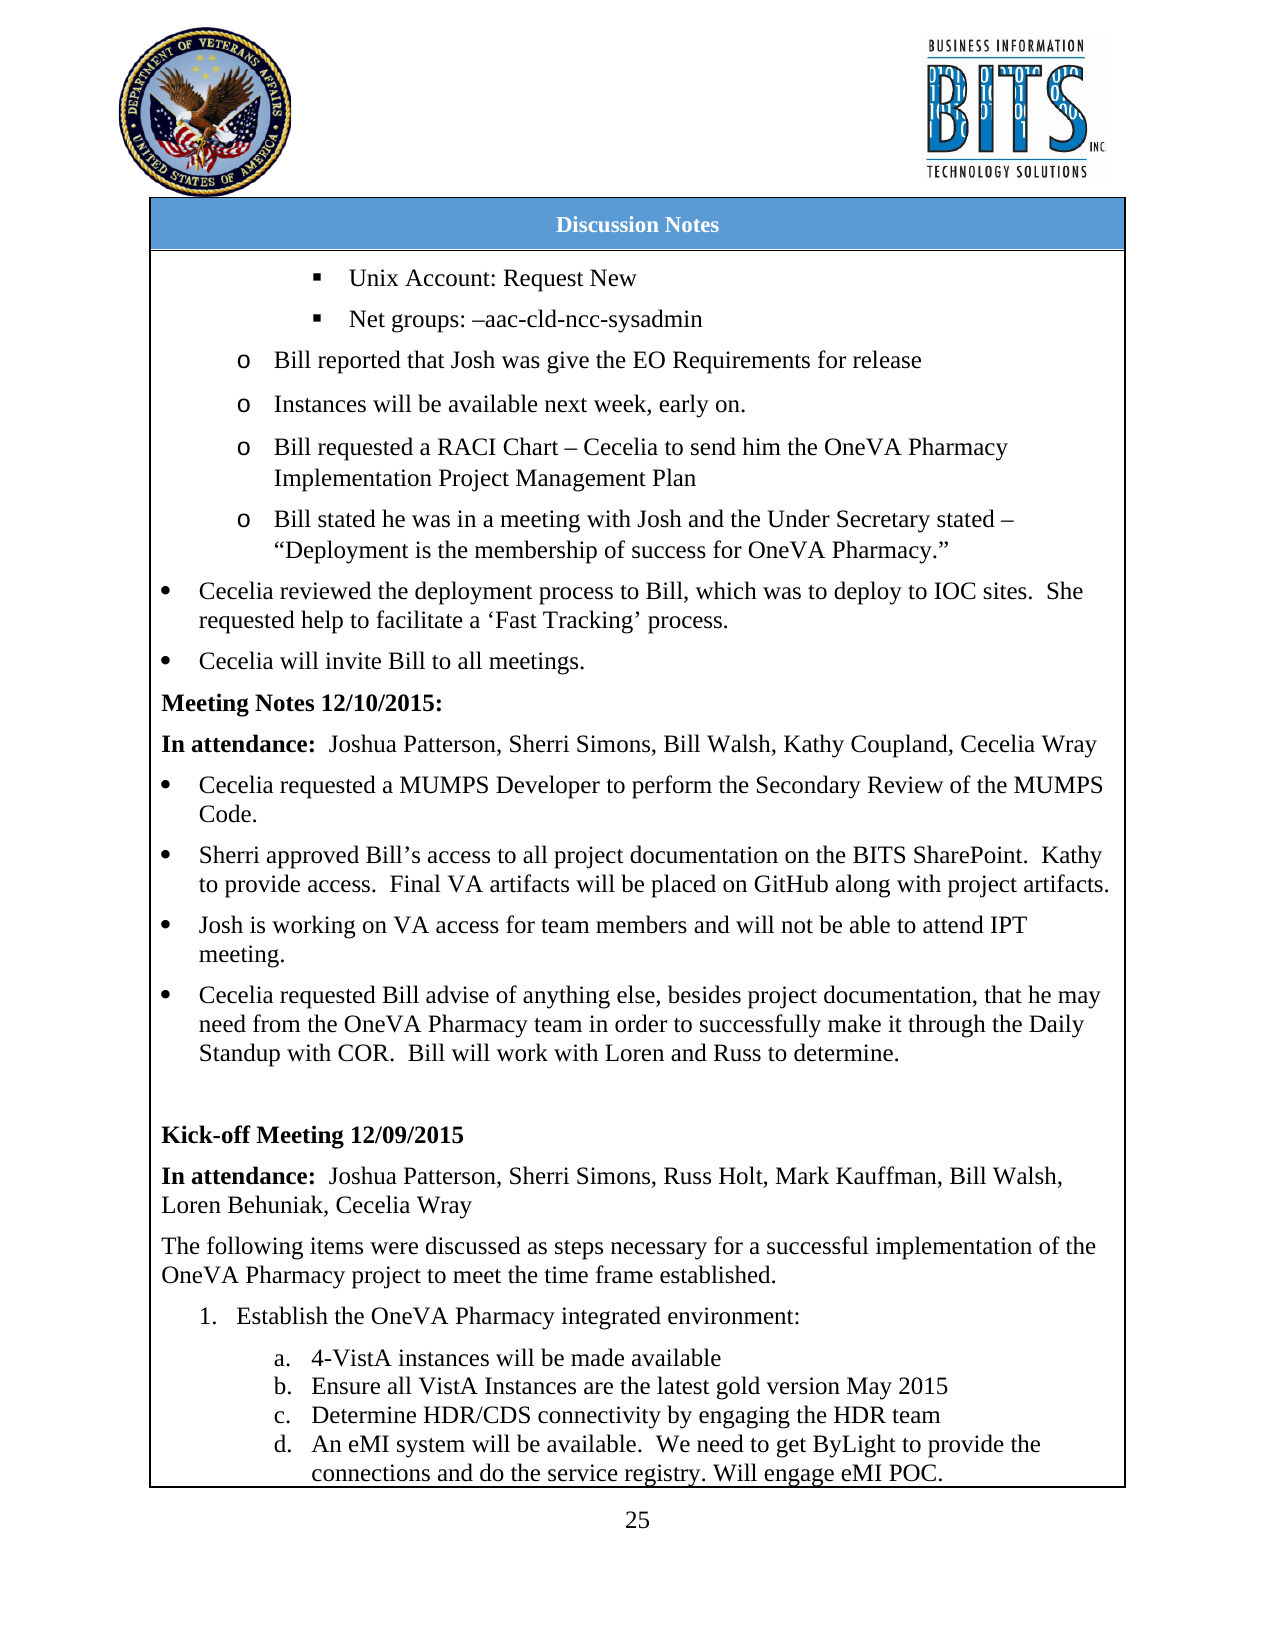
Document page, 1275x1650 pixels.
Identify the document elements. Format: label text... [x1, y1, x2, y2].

picture [921, 37, 1107, 180]
table_header Discussion Notes [151, 198, 1124, 249]
picture [118, 27, 292, 197]
